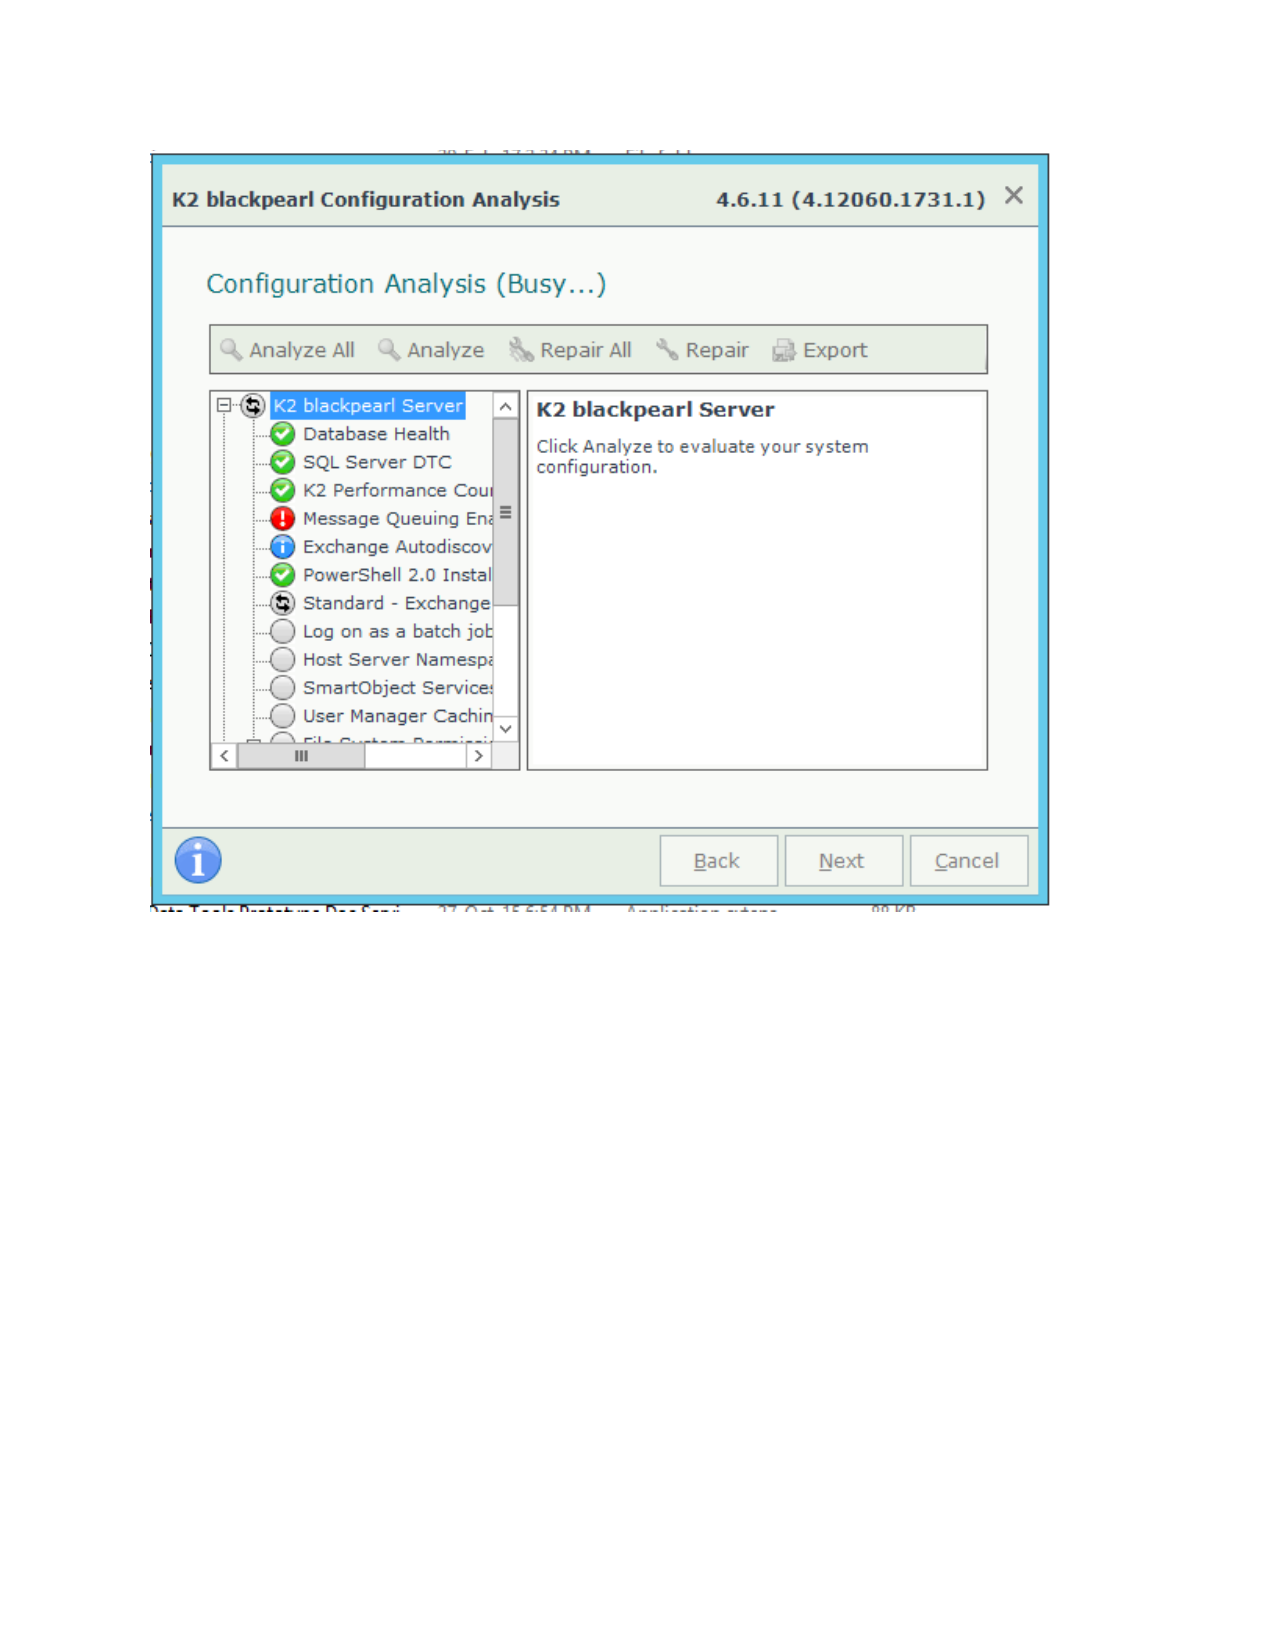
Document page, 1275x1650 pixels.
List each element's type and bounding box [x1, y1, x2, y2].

picture [150, 150, 1050, 912]
